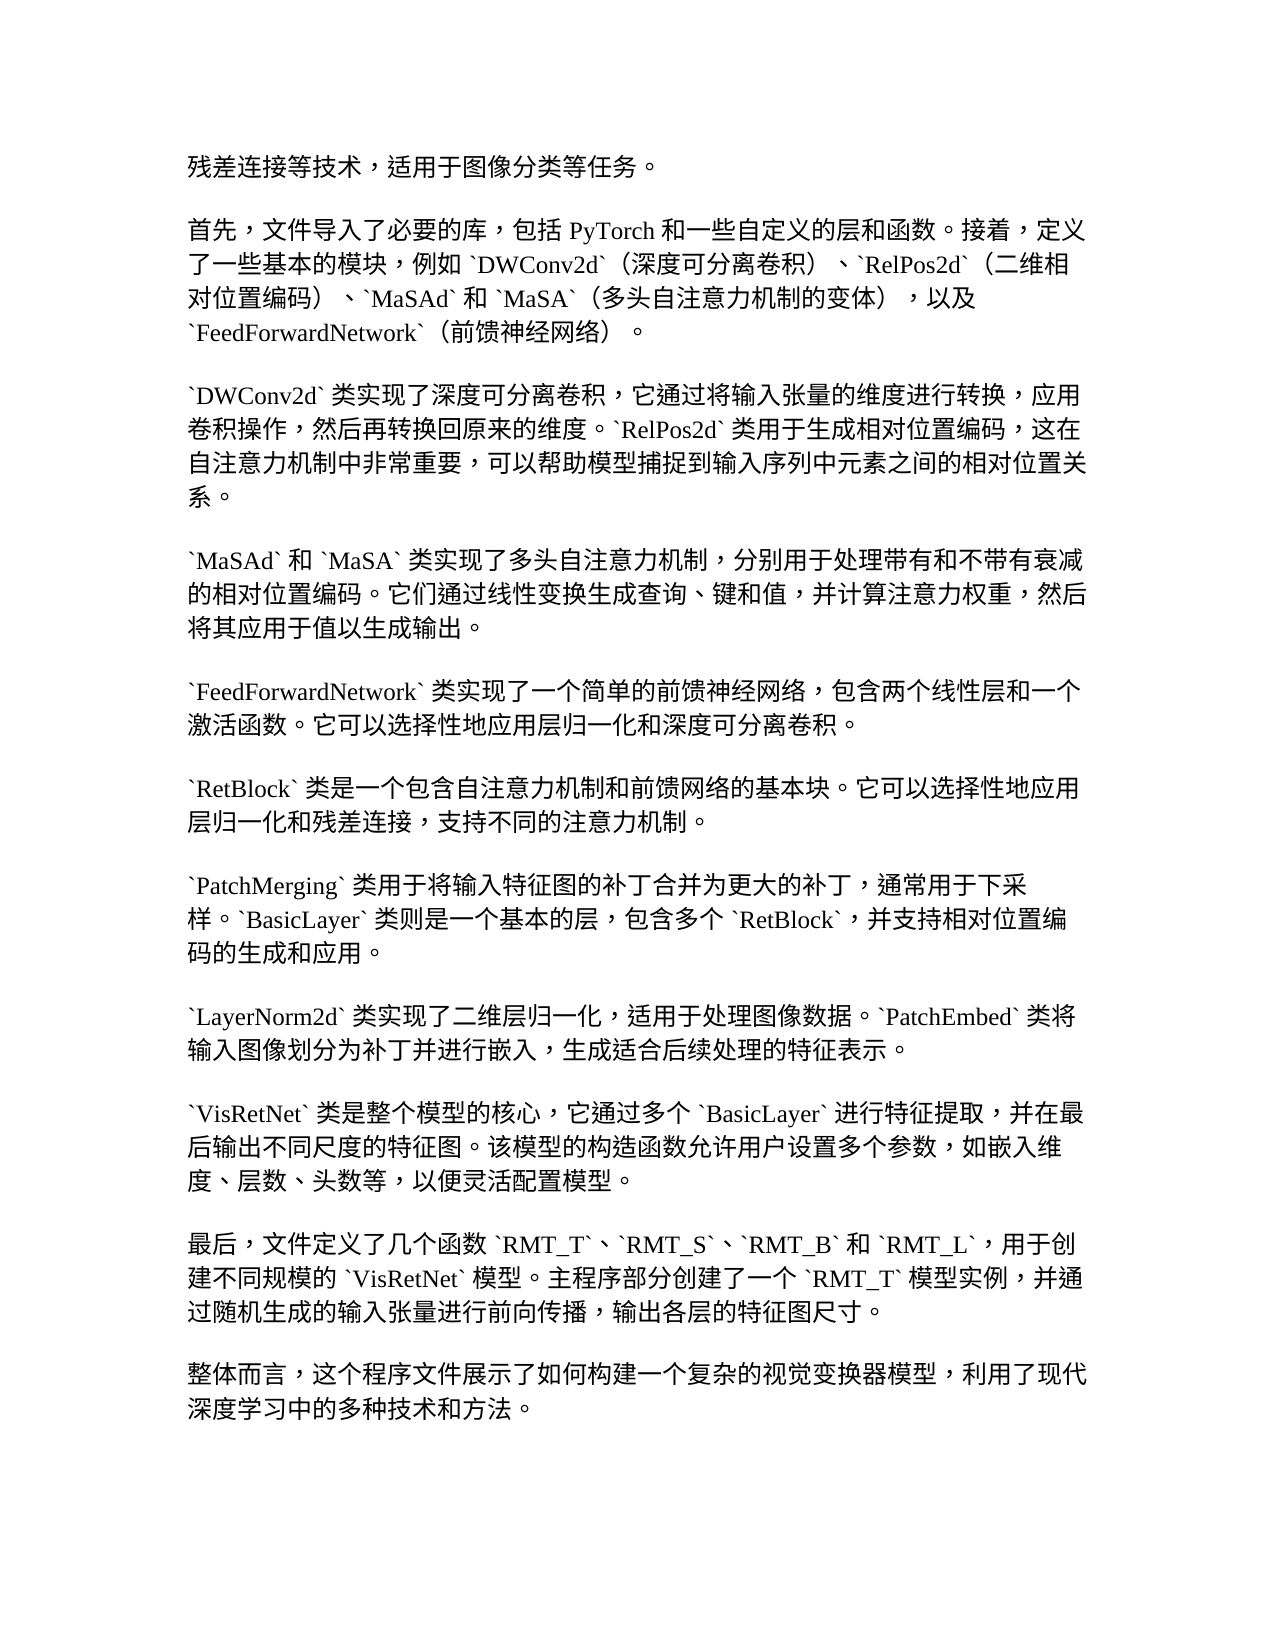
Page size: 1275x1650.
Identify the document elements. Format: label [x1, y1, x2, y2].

text [187, 150, 1087, 1425]
